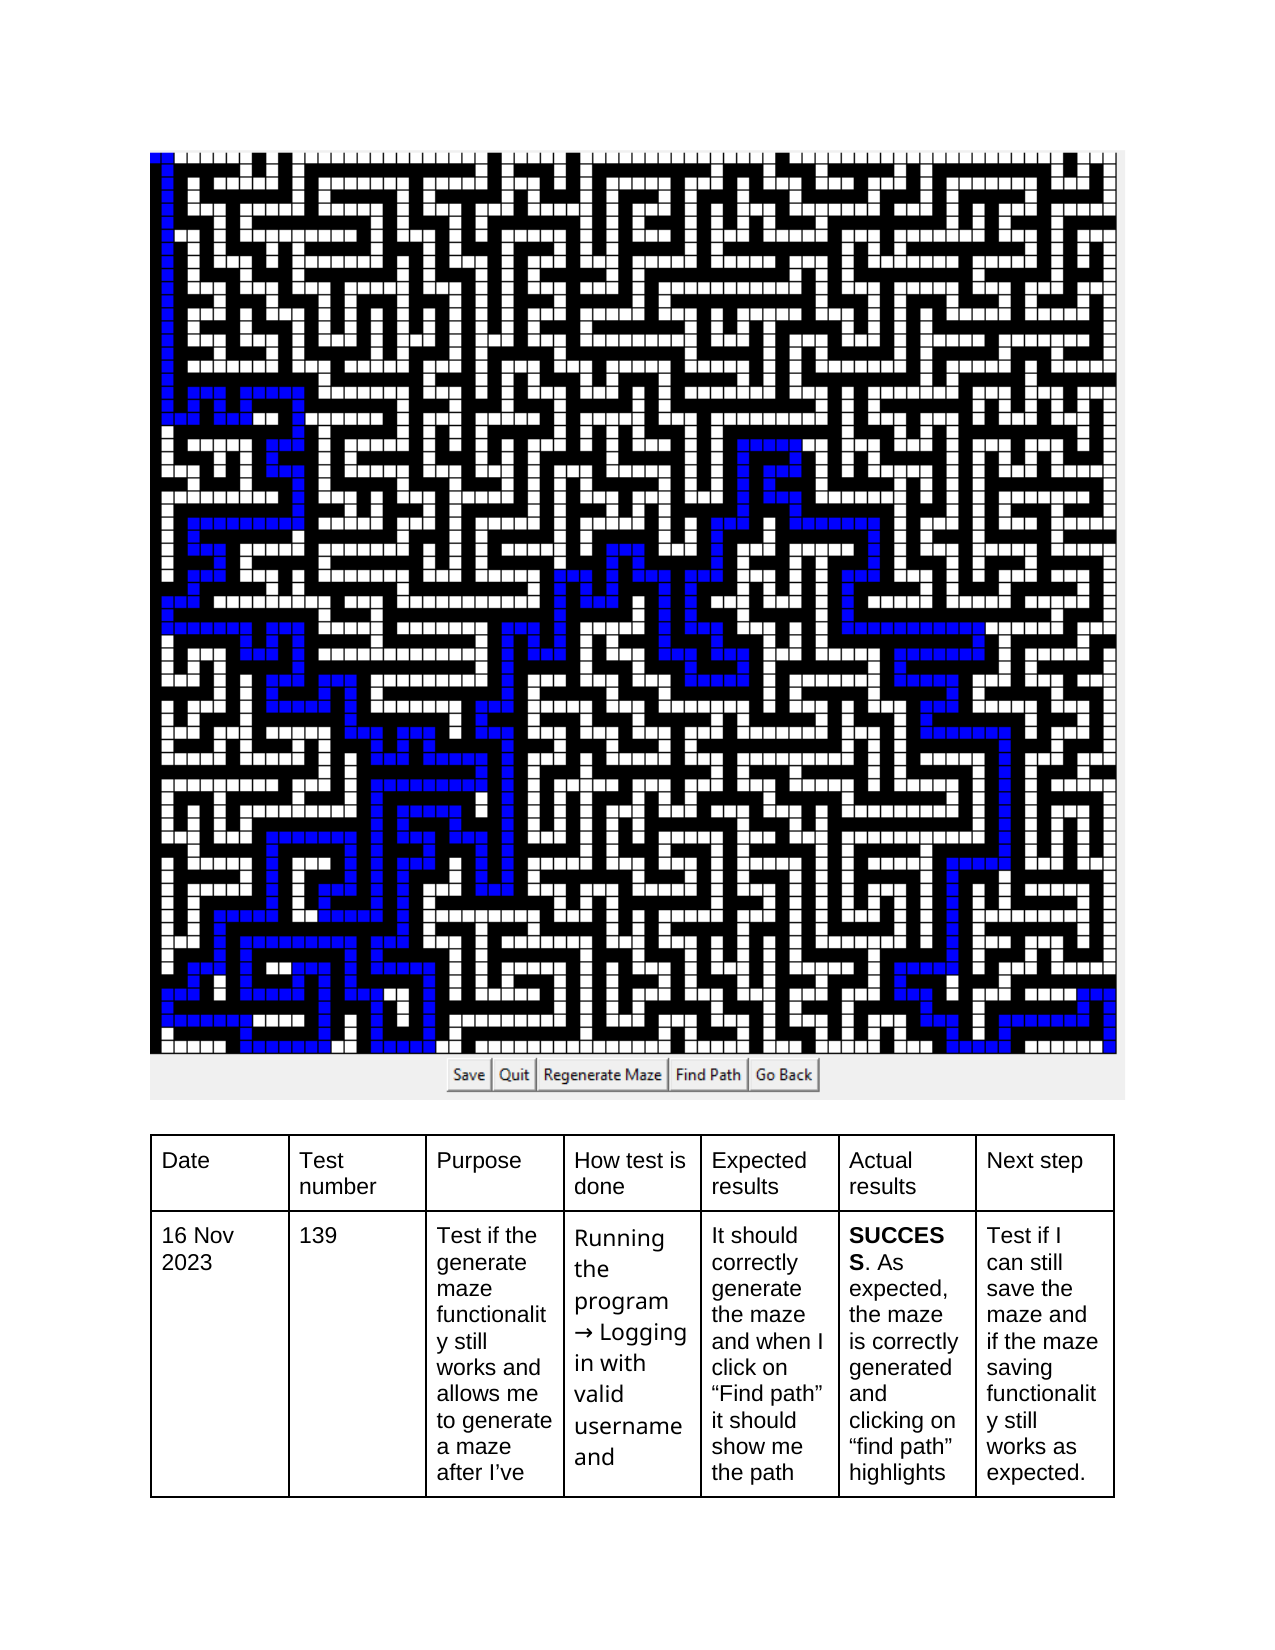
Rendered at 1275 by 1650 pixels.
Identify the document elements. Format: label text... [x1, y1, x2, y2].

table_header Test number [290, 1136, 425, 1210]
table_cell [702, 1212, 838, 1496]
table_cell 139 [290, 1212, 425, 1496]
table_header Date [152, 1136, 288, 1210]
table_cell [840, 1212, 975, 1496]
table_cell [427, 1212, 563, 1496]
table_header Next step [977, 1136, 1113, 1210]
table_header How test is done [565, 1136, 700, 1210]
table_header Purpose [427, 1136, 563, 1210]
table_header Actual results [840, 1136, 975, 1210]
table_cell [565, 1212, 700, 1496]
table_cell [977, 1212, 1113, 1496]
picture [150, 150, 1125, 1100]
table_header Expected results [702, 1136, 838, 1210]
table_cell 16 Nov 2023 [152, 1212, 288, 1496]
